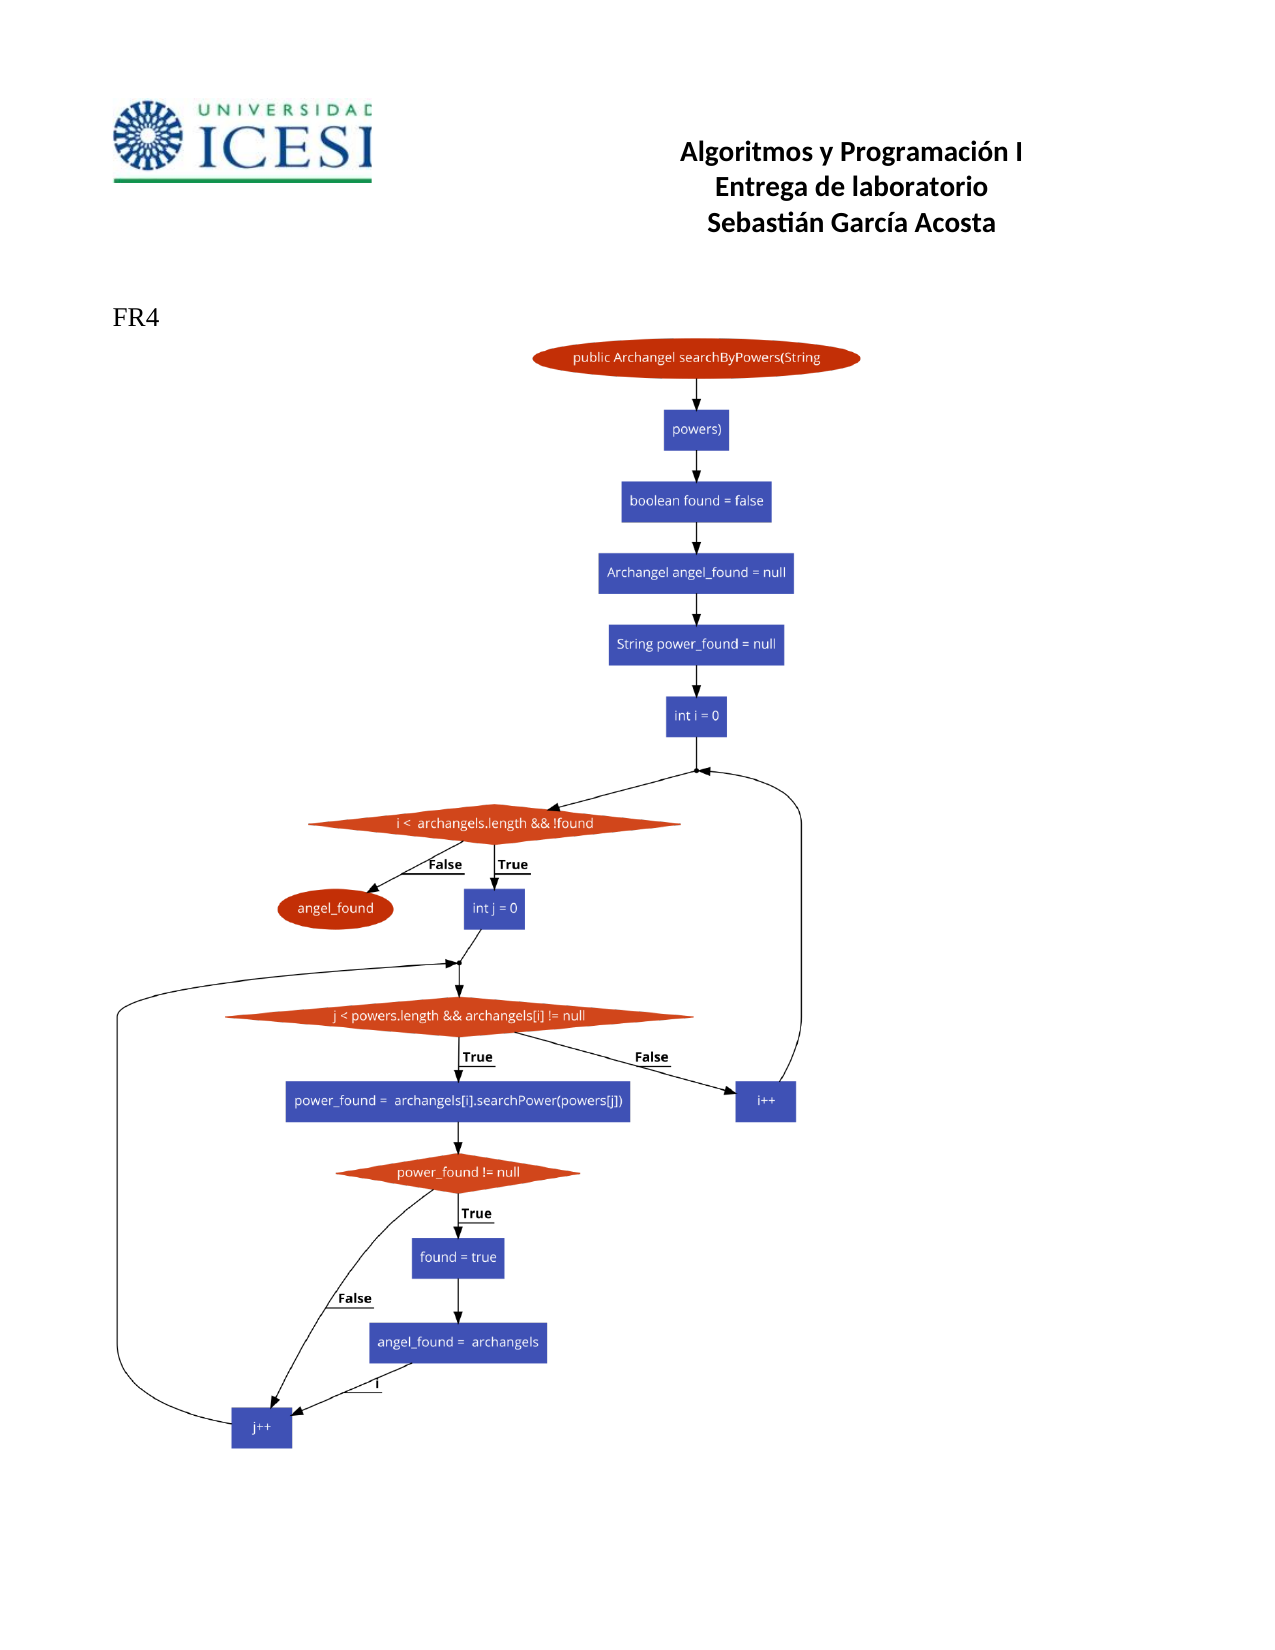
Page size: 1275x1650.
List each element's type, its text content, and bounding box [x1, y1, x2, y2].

subtitle FR4 [112, 301, 1162, 332]
picture [112, 334, 871, 1459]
picture [112, 98, 372, 183]
